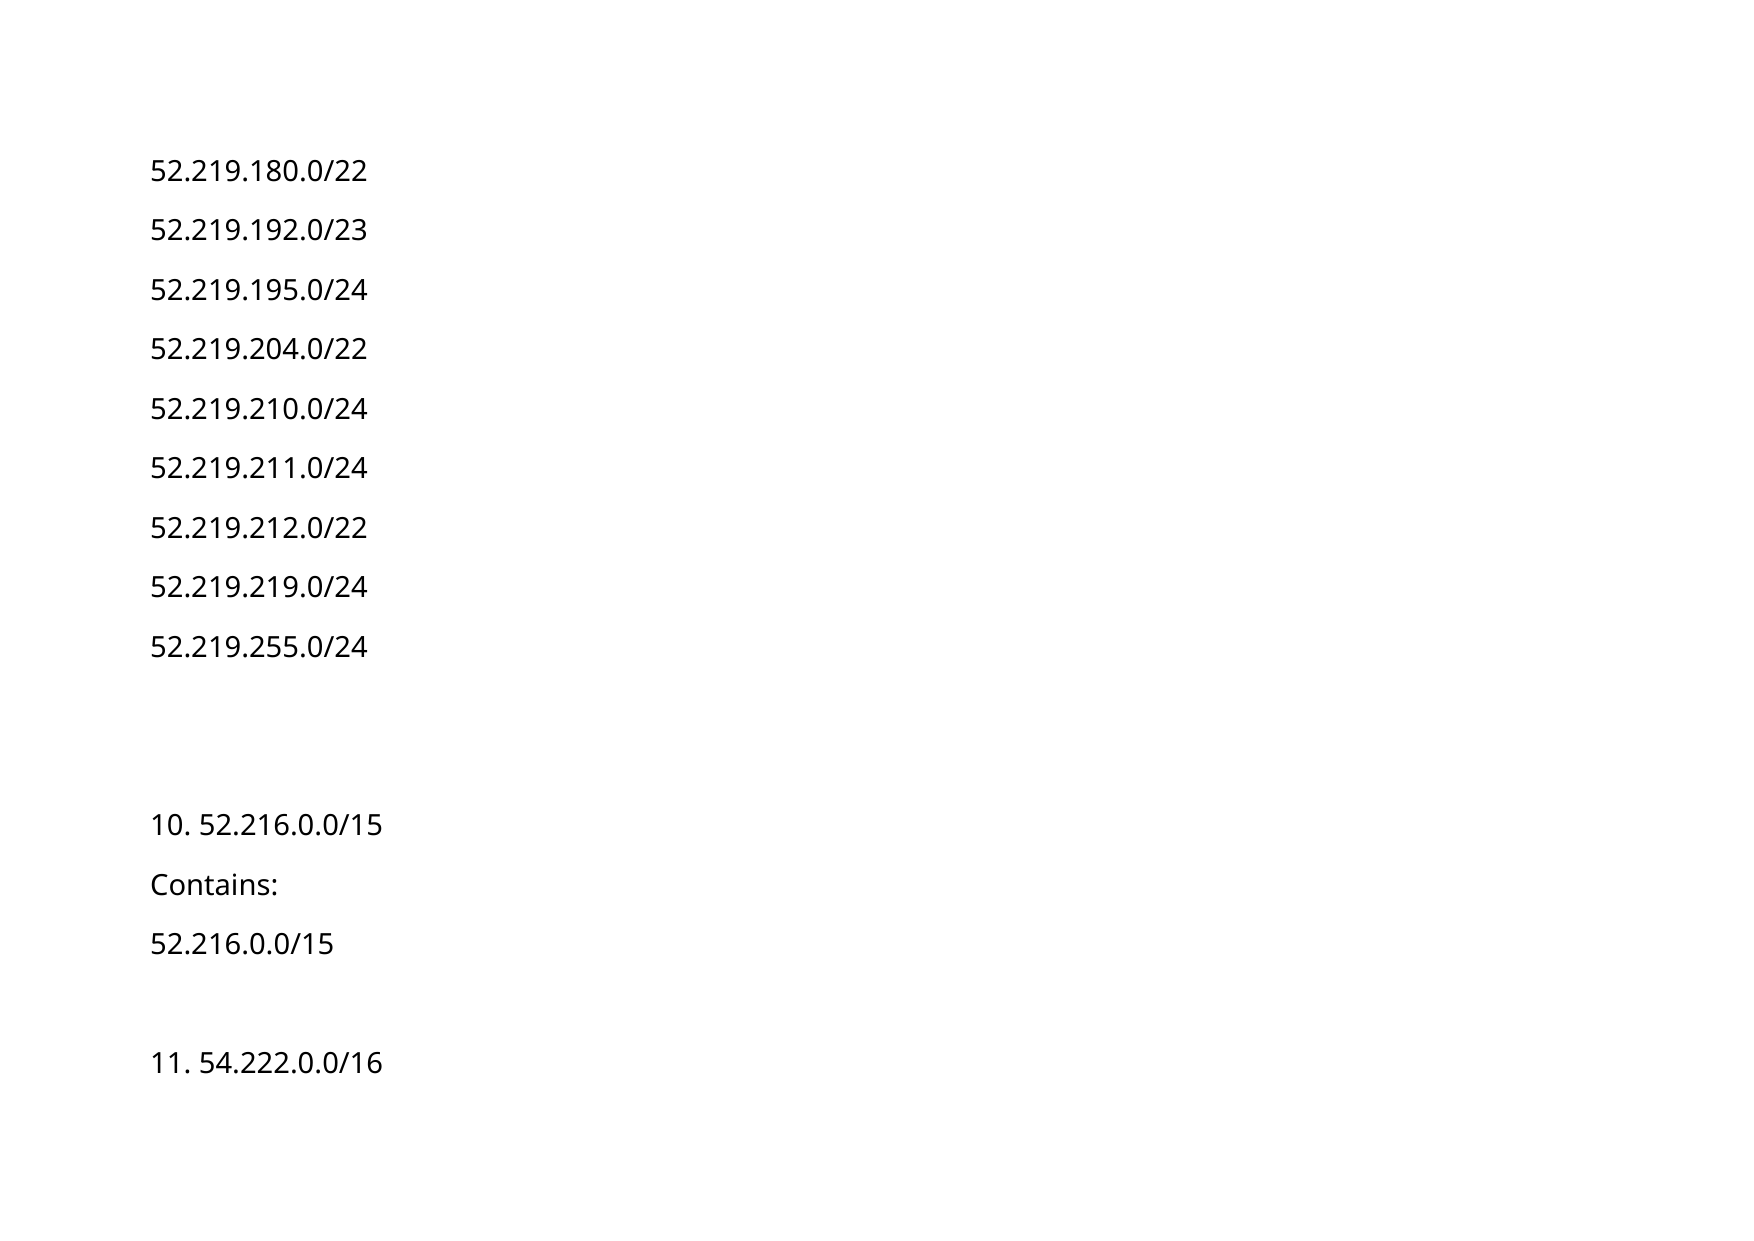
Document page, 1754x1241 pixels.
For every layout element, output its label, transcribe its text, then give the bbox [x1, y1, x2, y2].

text Contains: [150, 864, 1604, 903]
text 52.219.192.0/23 [150, 209, 1604, 249]
text 52.219.211.0/24 [150, 447, 1604, 487]
text 11. 54.222.0.0/16 [150, 1042, 1604, 1082]
text 52.219.204.0/22 [150, 328, 1604, 368]
text 52.219.180.0/22 [150, 150, 1604, 190]
text 52.219.210.0/24 [150, 388, 1604, 428]
text 52.219.212.0/22 [150, 507, 1604, 547]
text 52.219.255.0/24 [150, 626, 1604, 666]
text 52.219.219.0/24 [150, 566, 1604, 606]
text 52.219.195.0/24 [150, 269, 1604, 309]
text 10. 52.216.0.0/15 [150, 804, 1604, 844]
text 52.216.0.0/15 [150, 923, 1604, 963]
